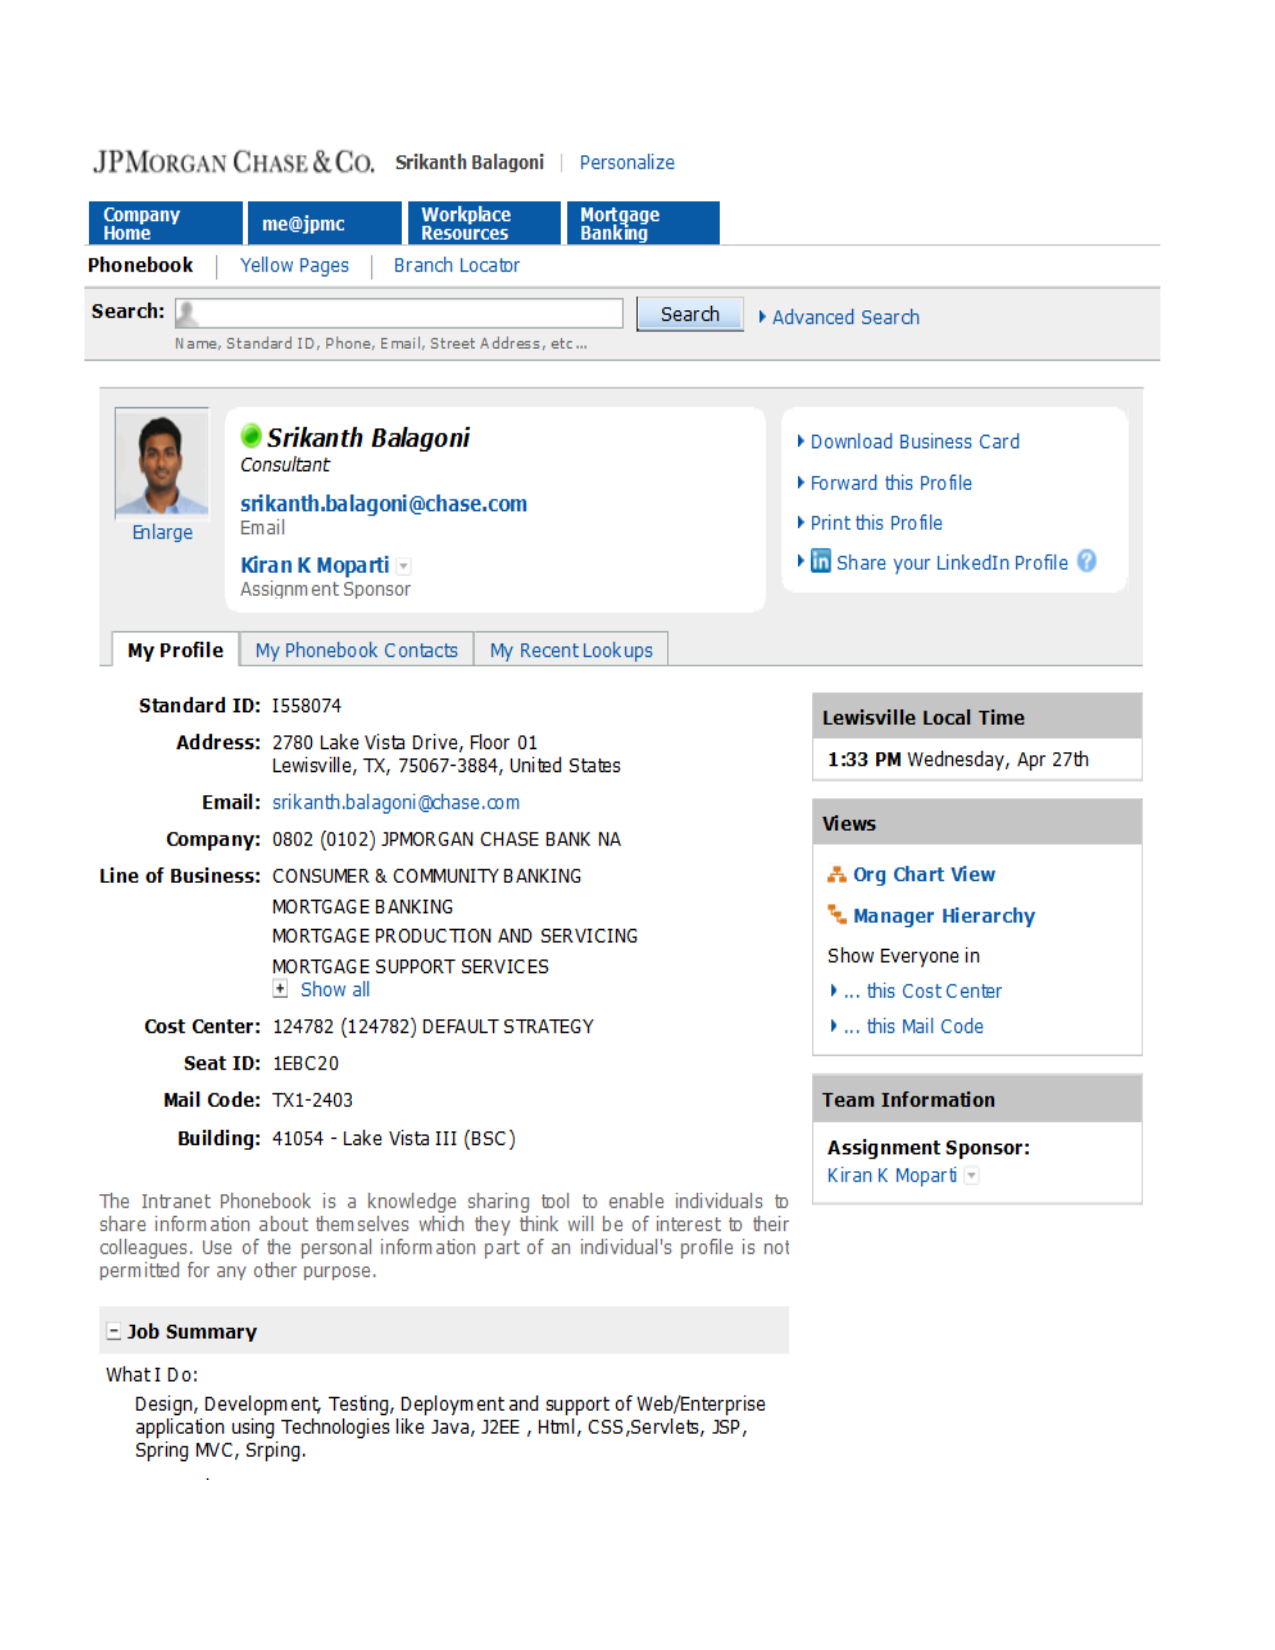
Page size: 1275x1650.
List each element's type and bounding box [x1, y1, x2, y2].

picture [84, 131, 1161, 1480]
